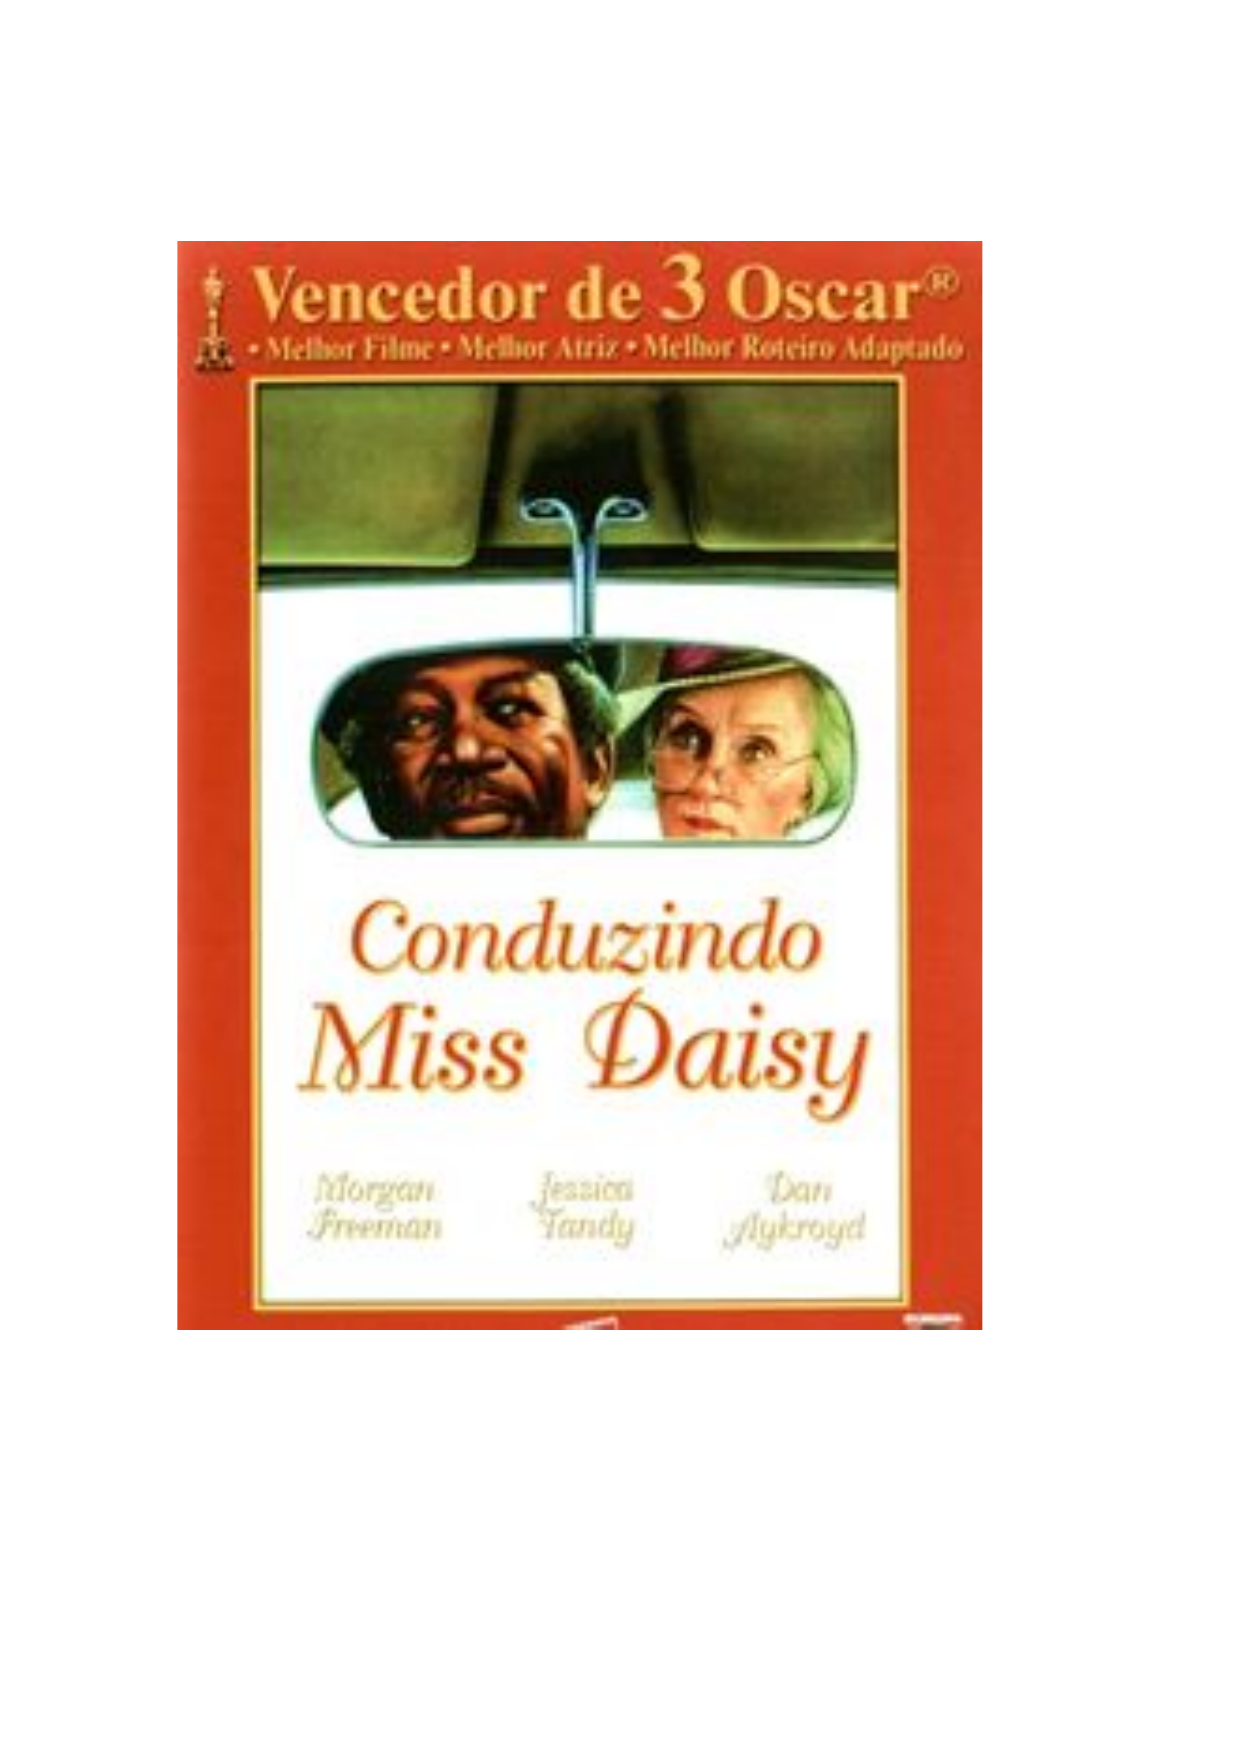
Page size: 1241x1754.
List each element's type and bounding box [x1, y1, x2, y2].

picture [177, 241, 983, 1330]
